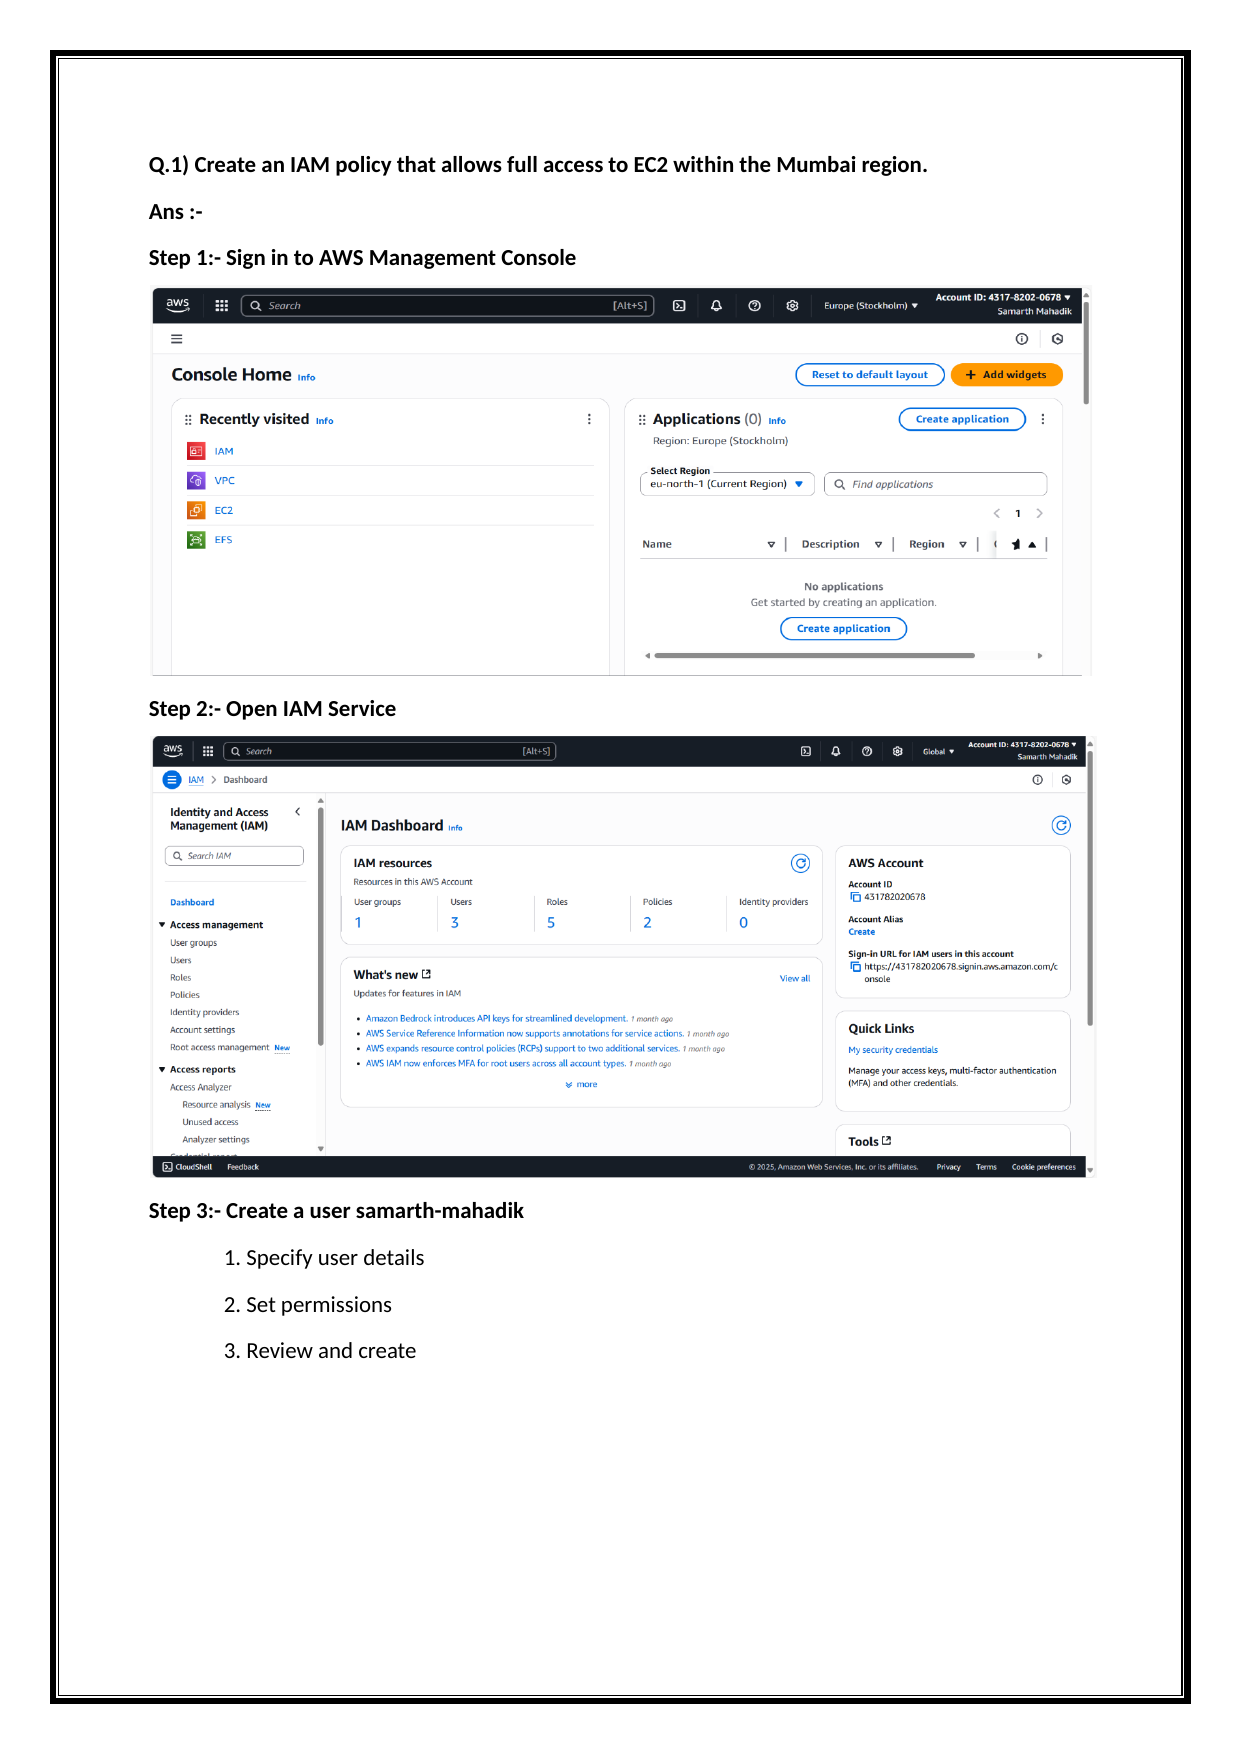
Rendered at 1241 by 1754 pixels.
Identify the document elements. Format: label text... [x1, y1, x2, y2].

text Ans :- [148, 197, 1096, 225]
list Review and create [223, 1337, 1096, 1365]
text Step 3:- Create a user samarth-mahadik [148, 1197, 1096, 1224]
text Step 2:- Open IAM Service [148, 694, 1096, 722]
text Q.1) Create an IAM policy that allows full access to EC2 within the Mumbai region. [148, 150, 1096, 178]
list Specify user details [223, 1243, 1096, 1271]
list Set permissions [223, 1290, 1096, 1318]
picture [150, 285, 1093, 676]
picture [150, 736, 1097, 1178]
text Step 1:- Sign in to AWS Management Console [148, 243, 1096, 272]
